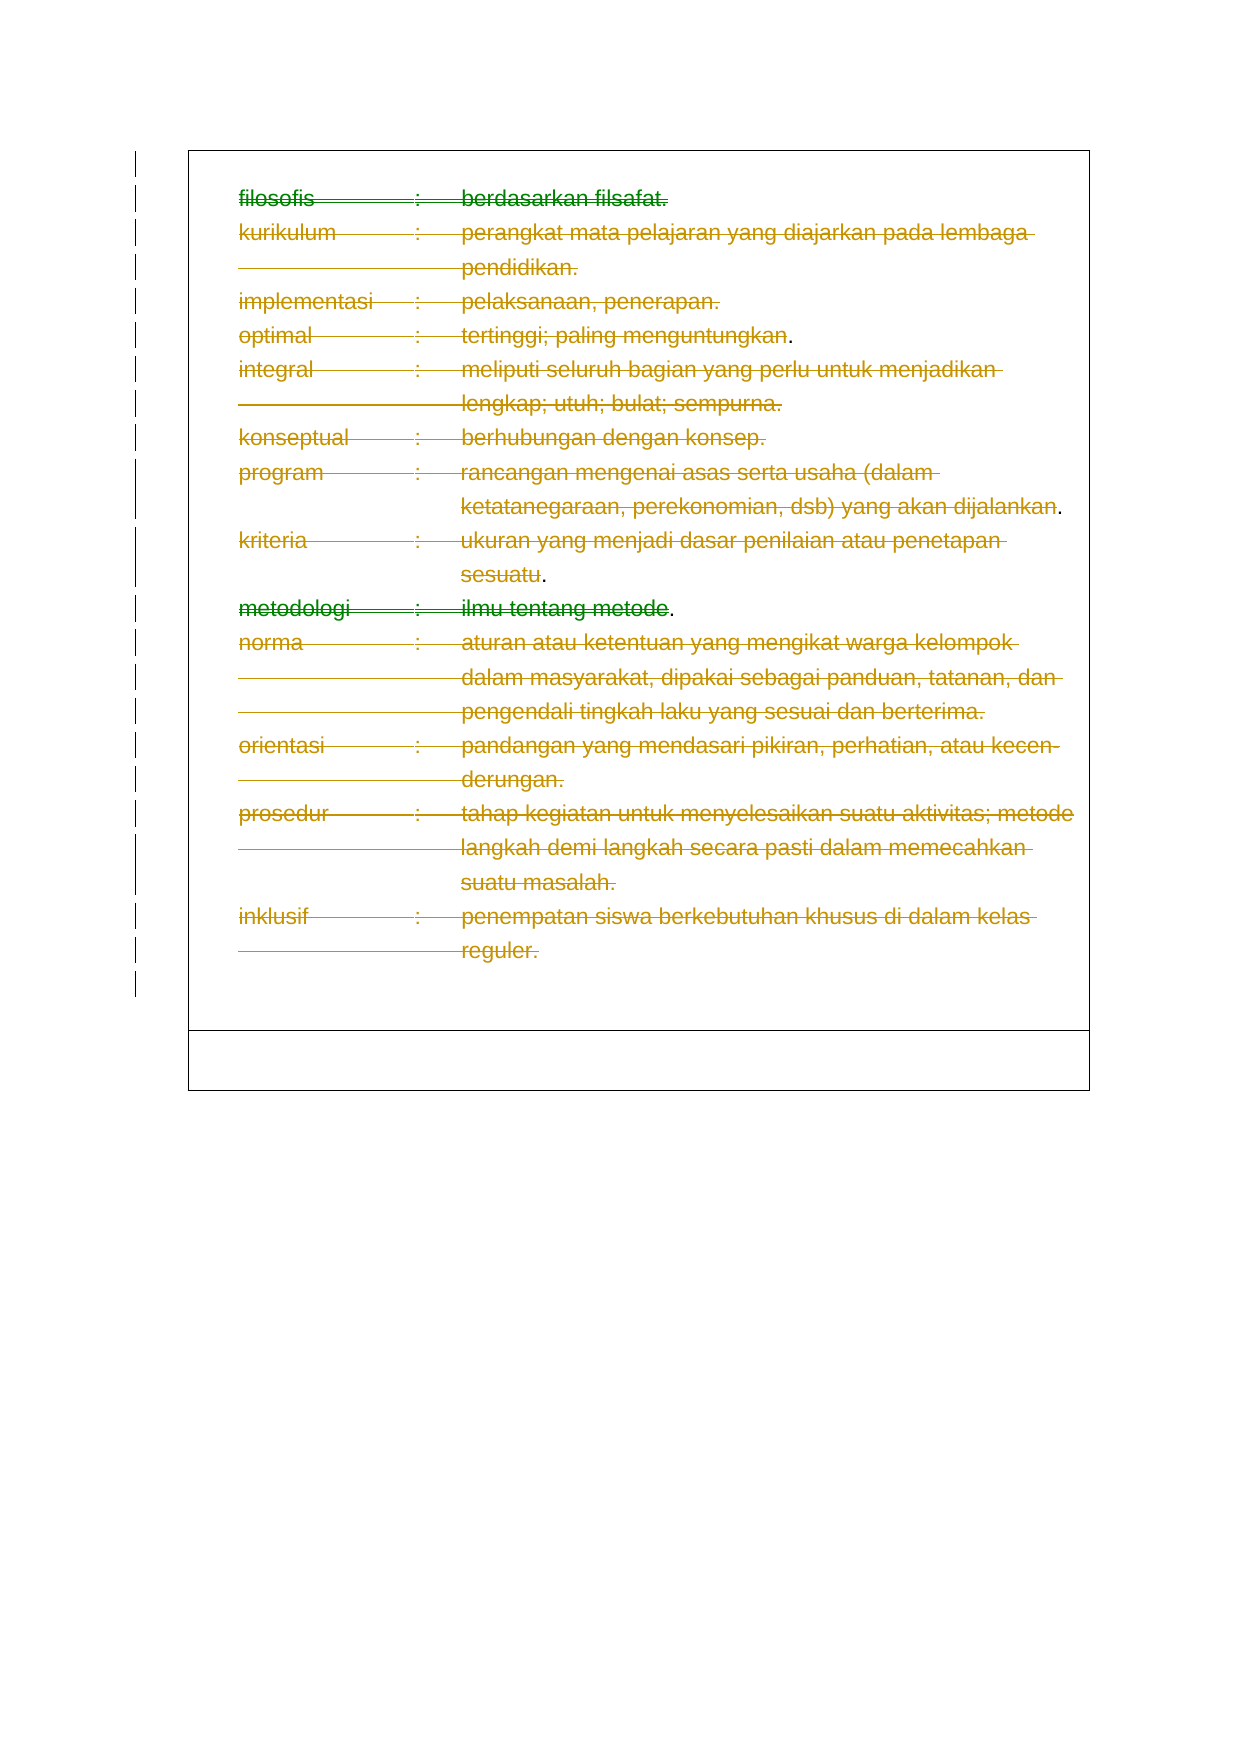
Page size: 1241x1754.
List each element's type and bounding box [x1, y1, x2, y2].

table_header [189, 151, 1089, 1030]
table_cell [189, 1031, 1089, 1090]
